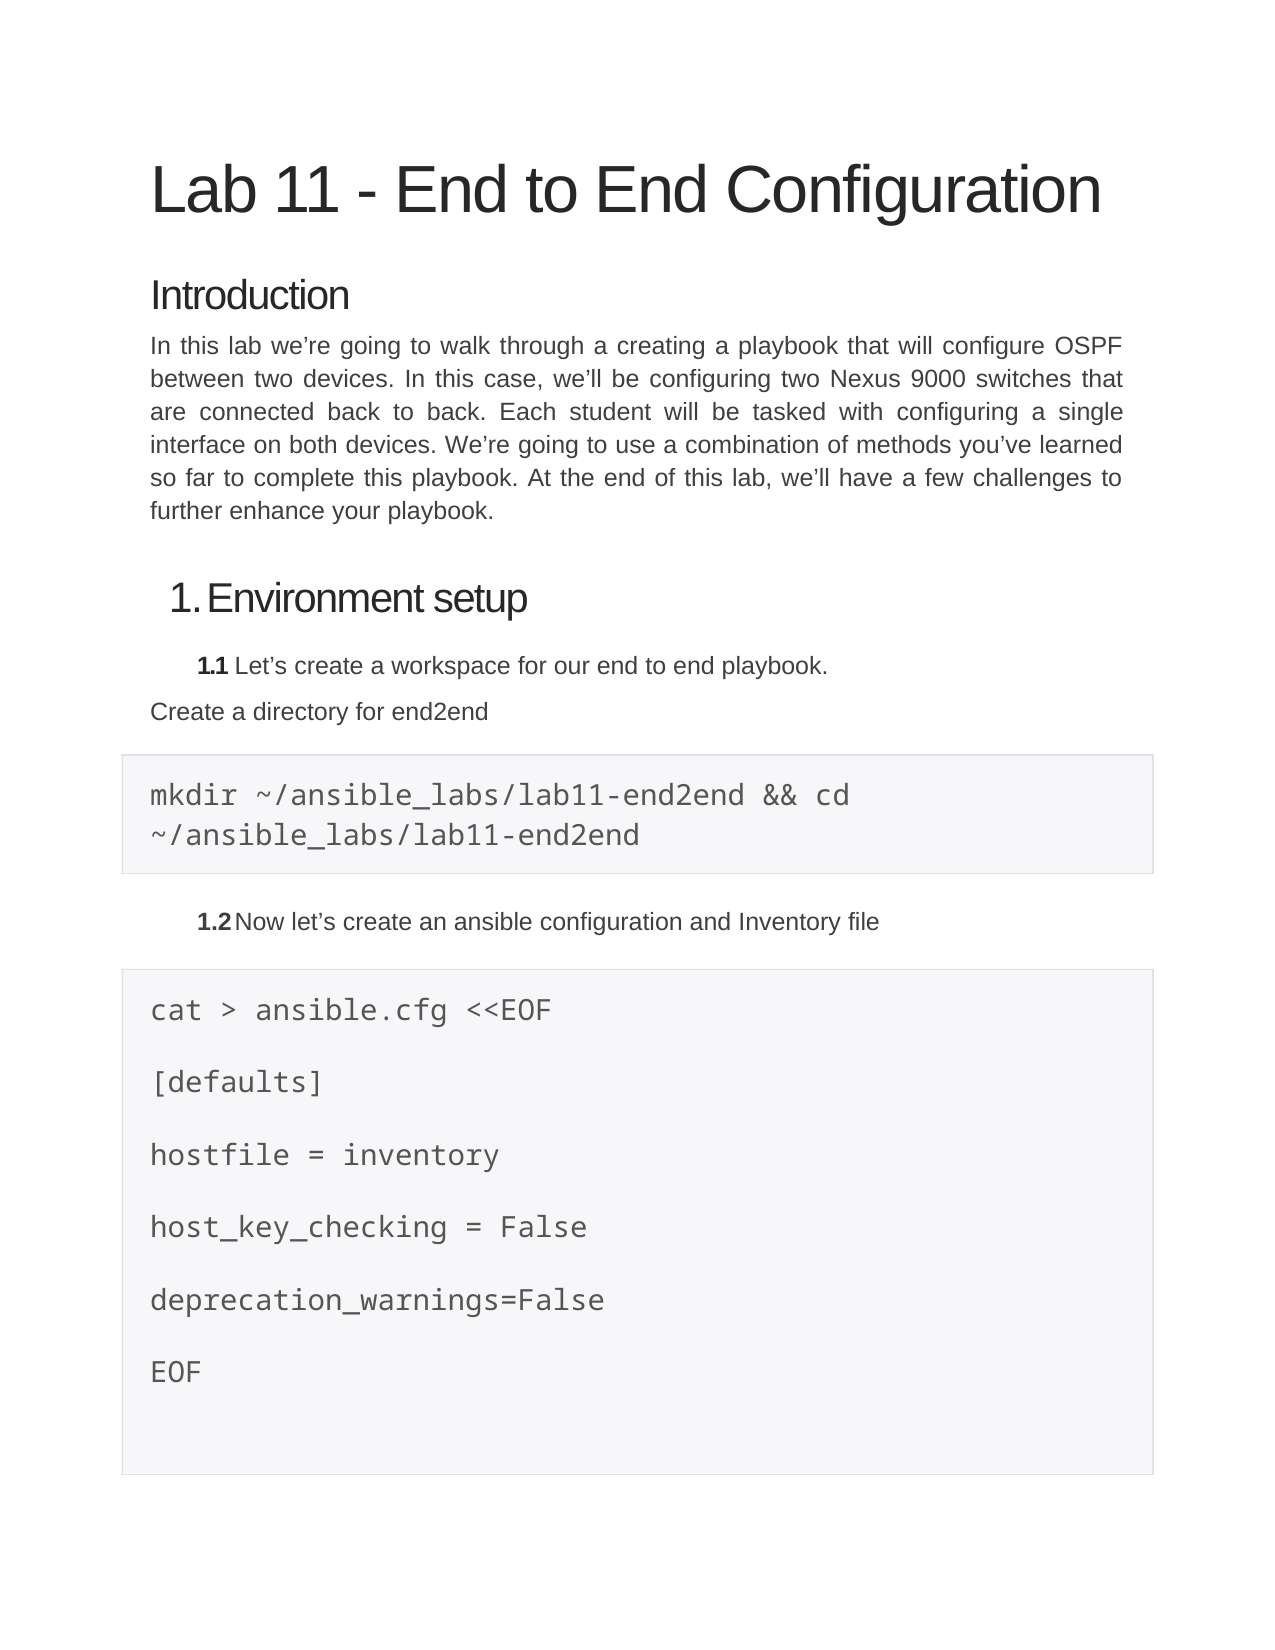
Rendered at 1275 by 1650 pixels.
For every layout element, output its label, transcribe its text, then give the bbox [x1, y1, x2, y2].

text Create a directory for end2end [150, 697, 1125, 725]
text EOF [123, 1331, 1152, 1391]
text cat > ansible.cfg <<EOF [123, 970, 1152, 1028]
text [defaults] [123, 1041, 1152, 1101]
text Introduction [150, 270, 1125, 318]
text hostfile = inventory [123, 1113, 1152, 1173]
text host_key_checking = False [123, 1186, 1152, 1246]
text deprecation_warnings=False [123, 1258, 1152, 1318]
list Let’s create a workspace for our end to end playbook. [197, 651, 1125, 680]
list Environment setup [169, 573, 1125, 622]
text mkdir ~/ansible_labs/lab11-end2end && cd ~/ansible_labs/lab11-end2end [123, 756, 1152, 873]
text In this lab we’re going to walk through a creating a playbook that will configure OSPF between two devices. In this case, we’ll be configuring two Nexus 9000 switches that are connected back to back. Each student will be tasked with configuring a single interface on both devices. We’re going to use a combination of methods you’ve learned so far to complete this playbook. At the end of this lab, we’ll have a few challenges to further enhance your playbook. [150, 331, 1125, 525]
list Now let’s create an ansible configuration and Inventory file [197, 907, 1125, 936]
text Lab 11 - End to End Configuration [150, 150, 1125, 227]
